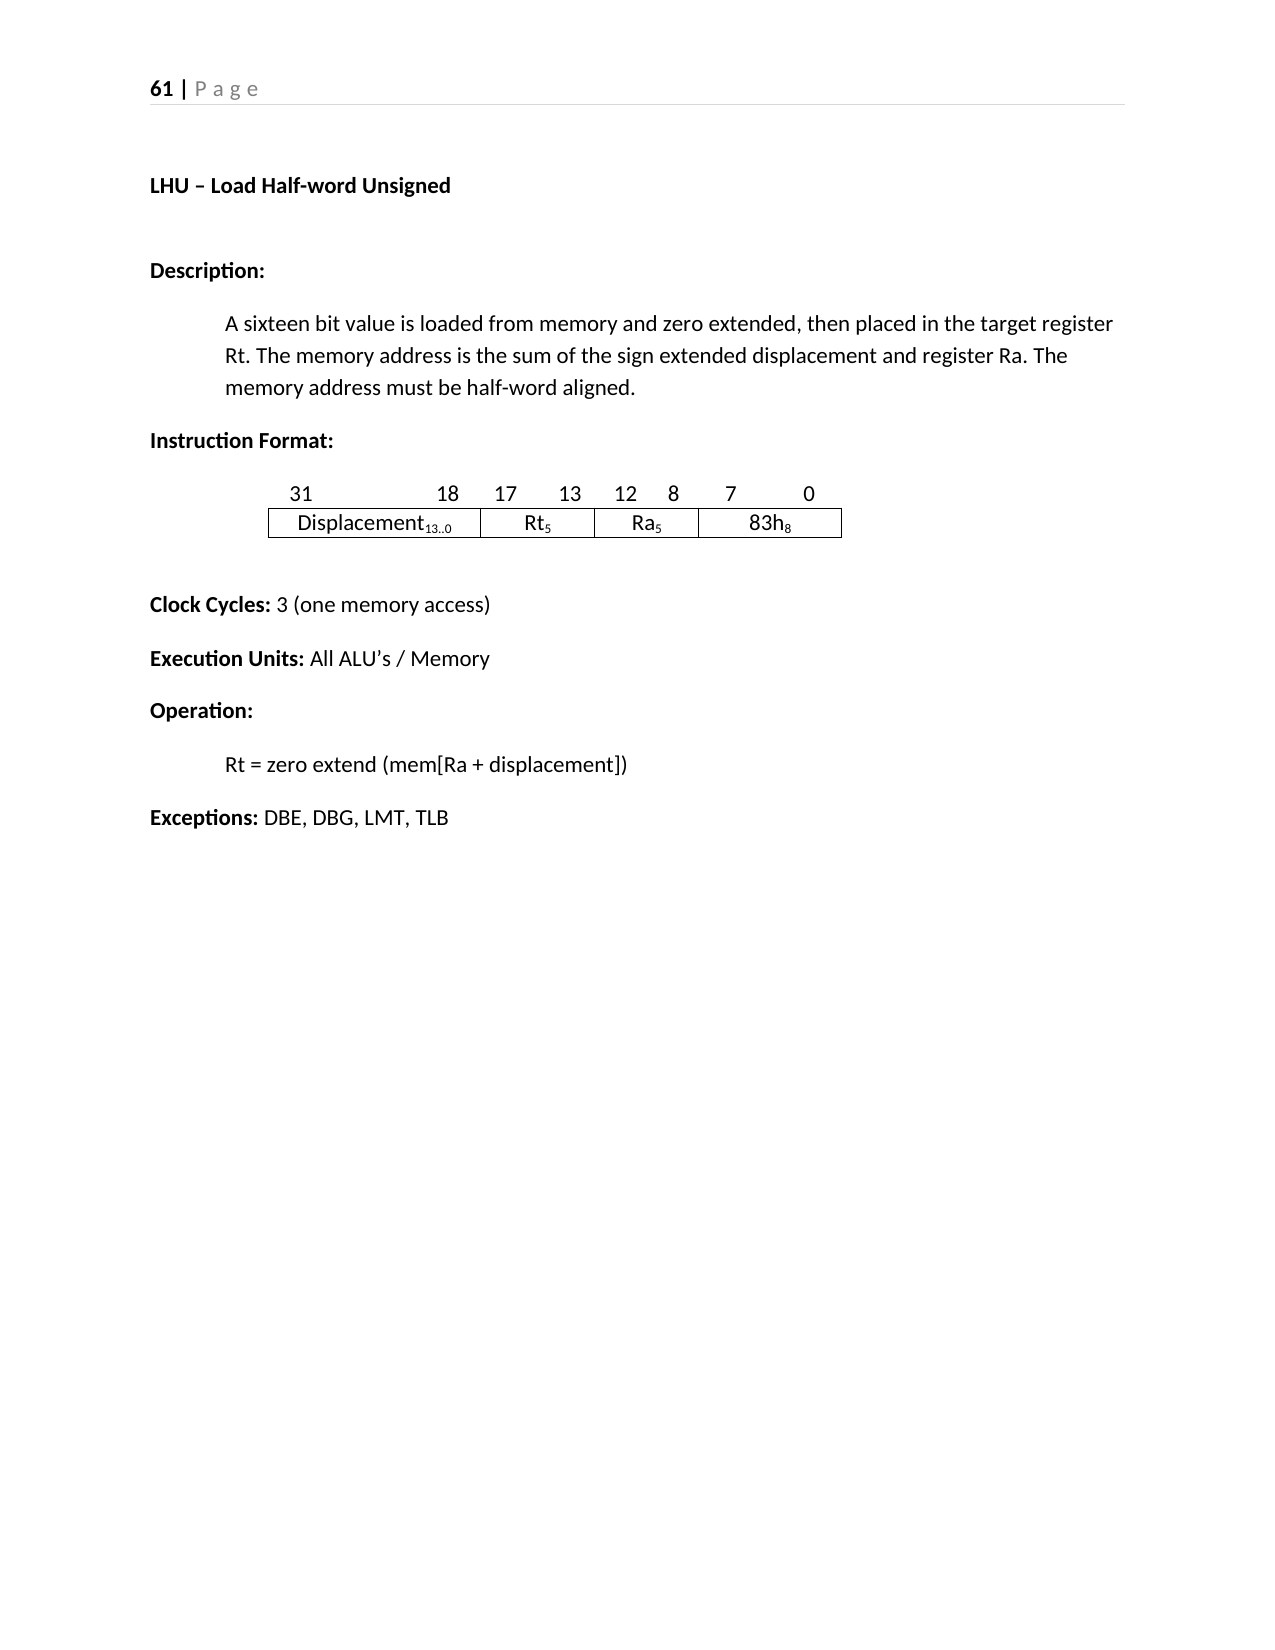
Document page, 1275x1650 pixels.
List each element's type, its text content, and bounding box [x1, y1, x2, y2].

table_header 7 0 [699, 480, 841, 507]
table_header 17 13 [481, 480, 594, 507]
table_cell Displacement13..0 [269, 509, 480, 537]
text Execution Units: All ALU’s / Memory [150, 644, 1125, 672]
text Clock Cycles: 3 (one memory access) [150, 591, 1125, 619]
table_cell Rt5 [481, 509, 594, 537]
text Rt = zero extend (mem[Ra + displacement]) [225, 750, 1125, 778]
text A sixteen bit value is loaded from memory and zero extended, then placed in the target register Rt. The memory address is the sum of the sign extended displacement and register Ra. The memory address must be half-word aligned. [225, 309, 1125, 401]
text Operation: [150, 697, 1125, 725]
table_header 31 18 [268, 480, 481, 507]
table_header 12 8 [594, 480, 699, 507]
subtitle LHU – Load Half-word Unsigned [150, 171, 1125, 199]
text Description: [150, 256, 1125, 284]
table_cell Ra5 [595, 509, 698, 537]
text Exceptions: DBE, DBG, LMT, TLB [150, 803, 1125, 831]
text Instruction Format: [150, 426, 1125, 454]
table_cell 83h8 [699, 509, 841, 537]
